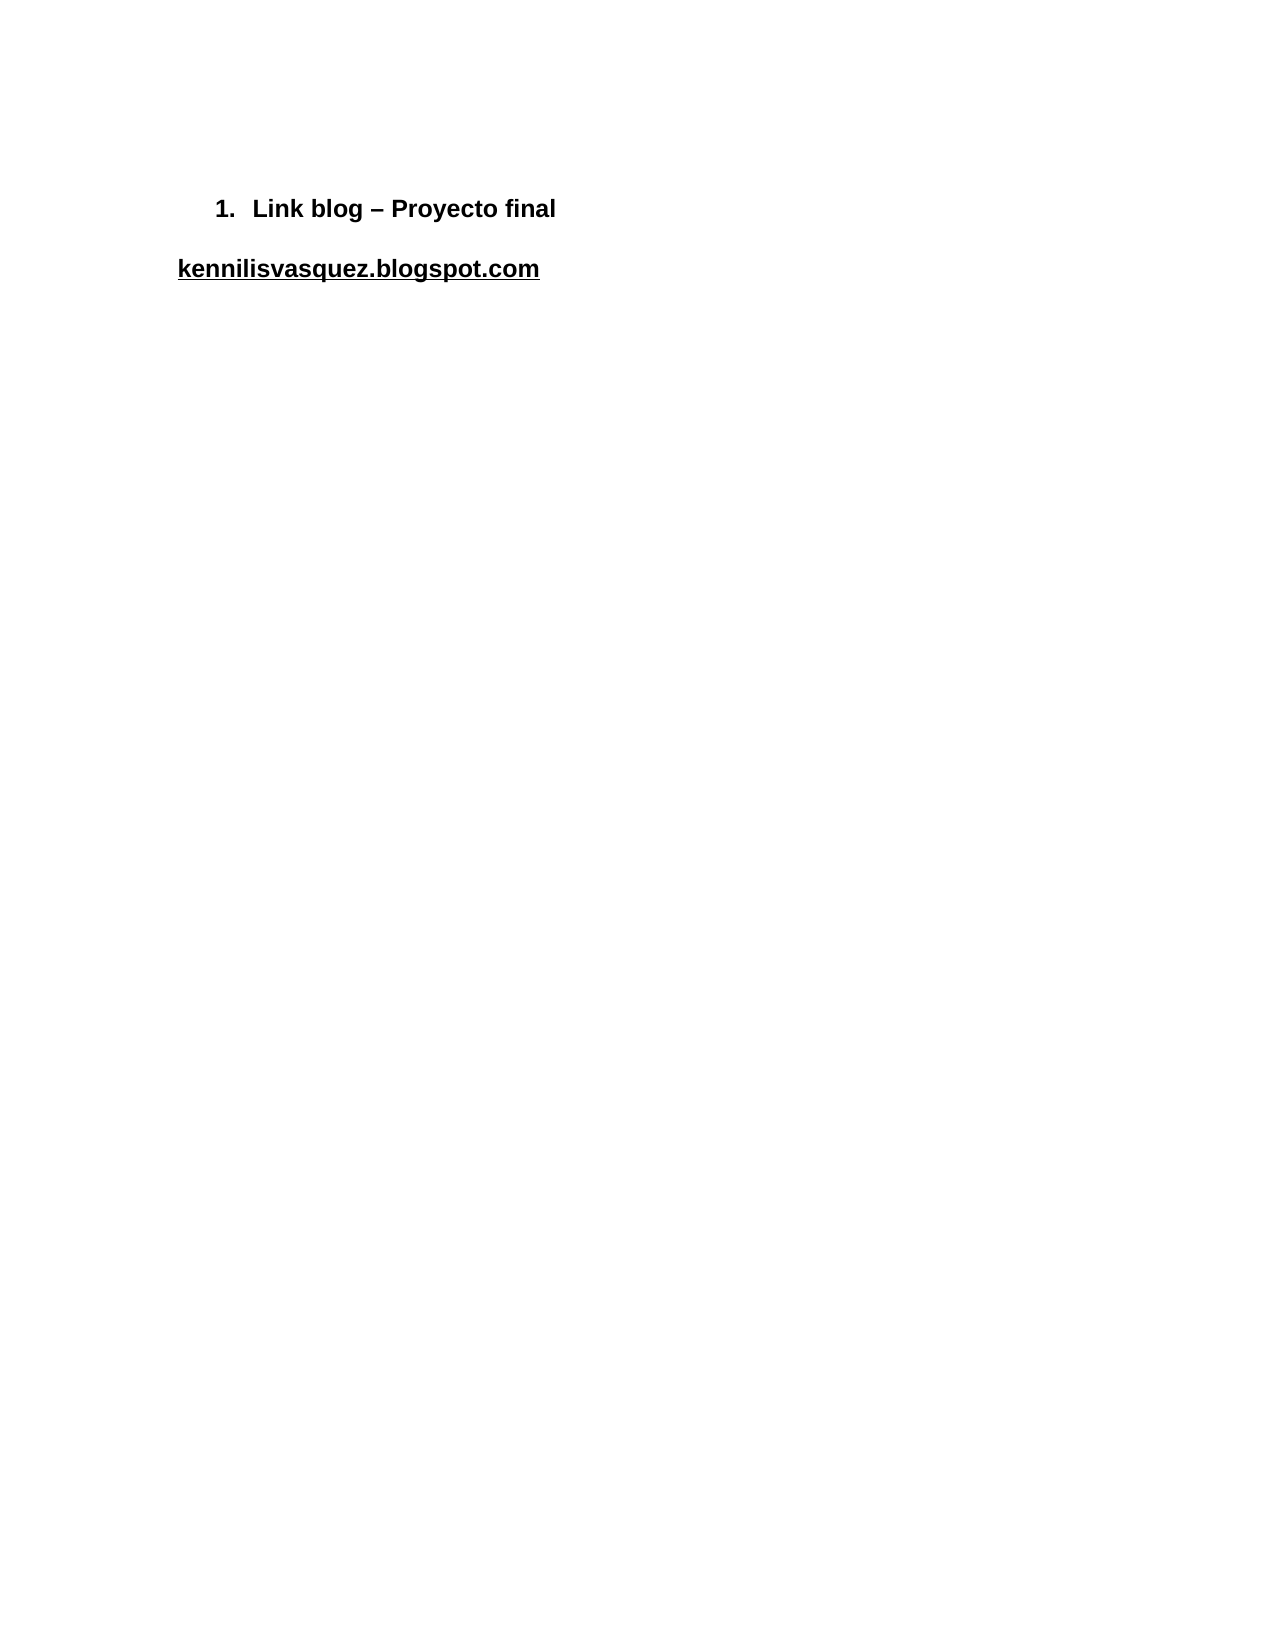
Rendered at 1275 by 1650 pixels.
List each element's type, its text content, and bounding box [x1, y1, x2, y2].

list Link blog – Proyecto final [215, 194, 1098, 223]
text kennilisvasquez.blogspot.com [177, 254, 1098, 325]
